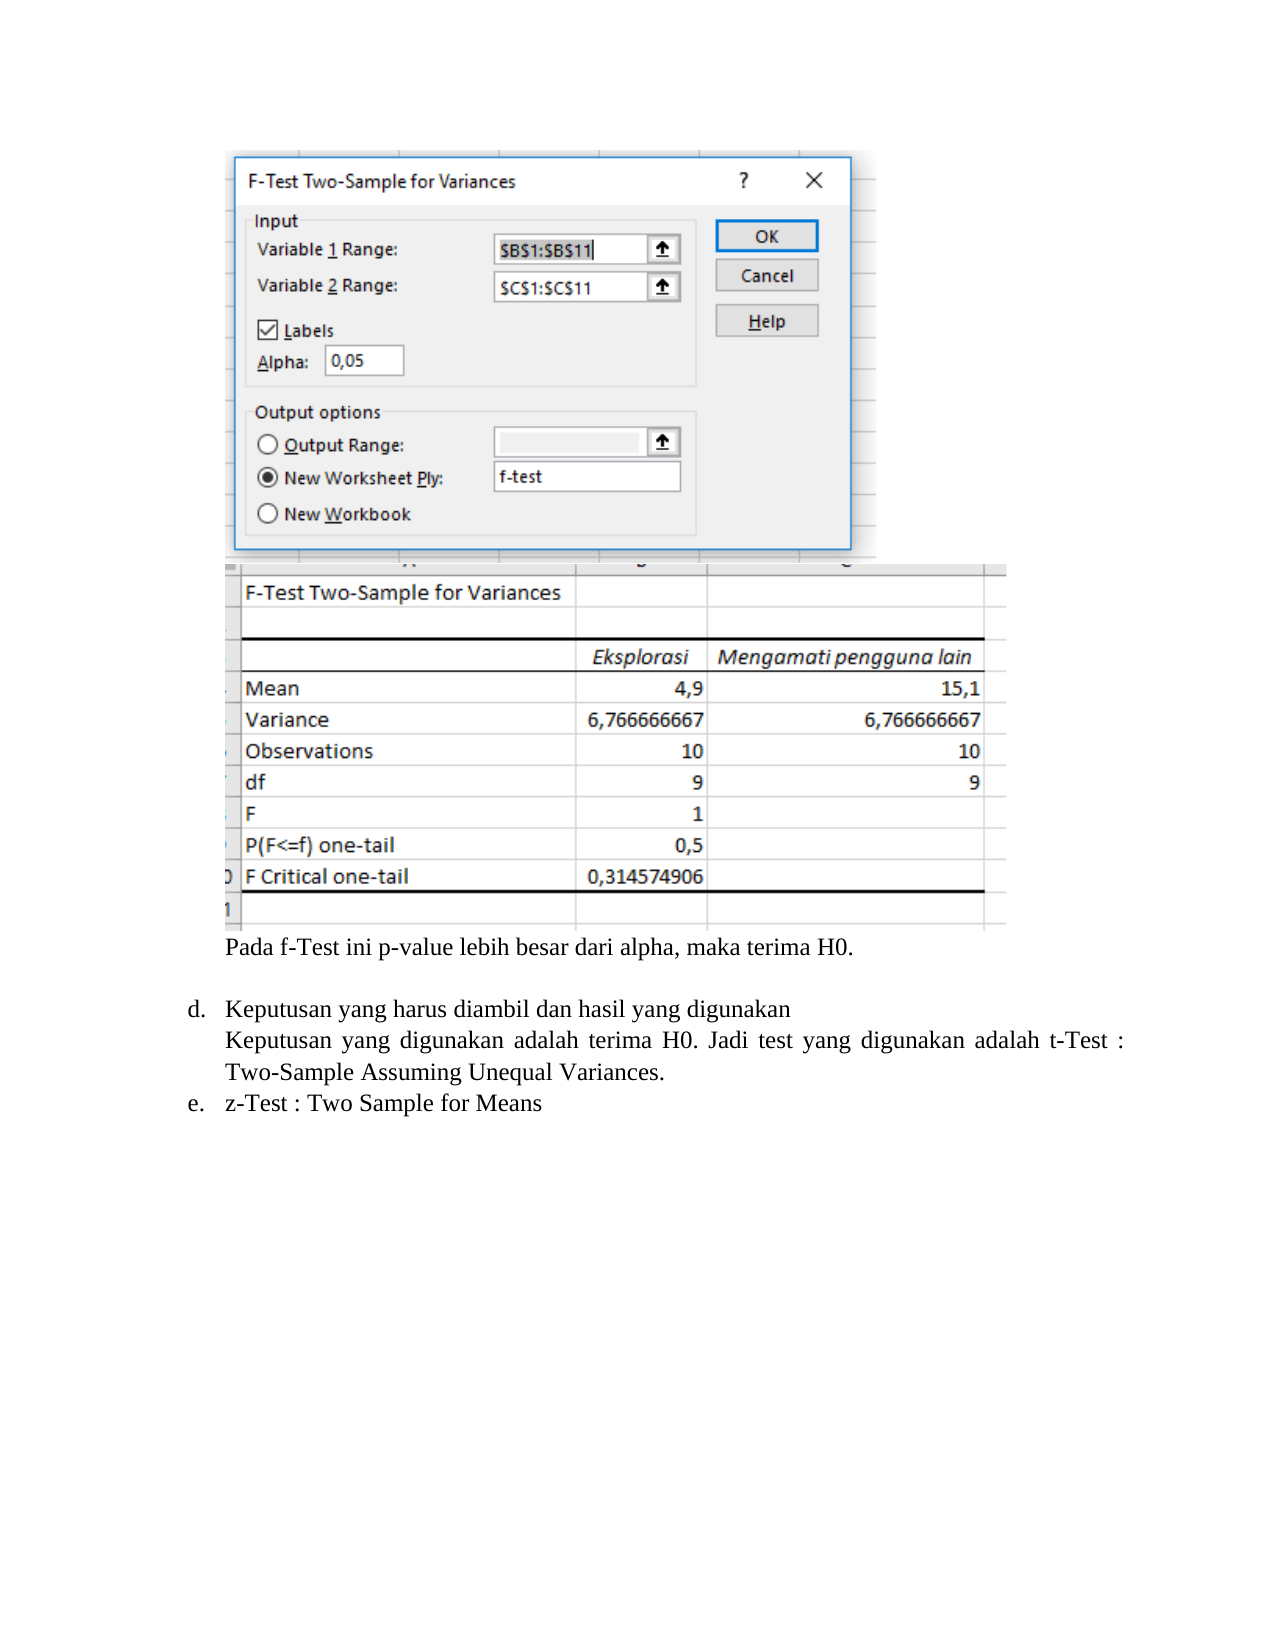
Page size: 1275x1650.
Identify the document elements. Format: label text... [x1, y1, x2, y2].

picture [225, 150, 877, 563]
list Pada f-Test ini p-value lebih besar dari alpha, maka terima H0. [225, 932, 1125, 961]
picture [225, 564, 1007, 931]
list Keputusan yang harus diambil dan hasil yang digunakan [187, 994, 1125, 1023]
list z-Test : Two Sample for Means [187, 1088, 1125, 1116]
list Keputusan yang digunakan adalah terima H0. Jadi test yang digunakan adalah t-Test : Two-Sample Assuming Unequal Variances. [225, 1026, 1125, 1085]
